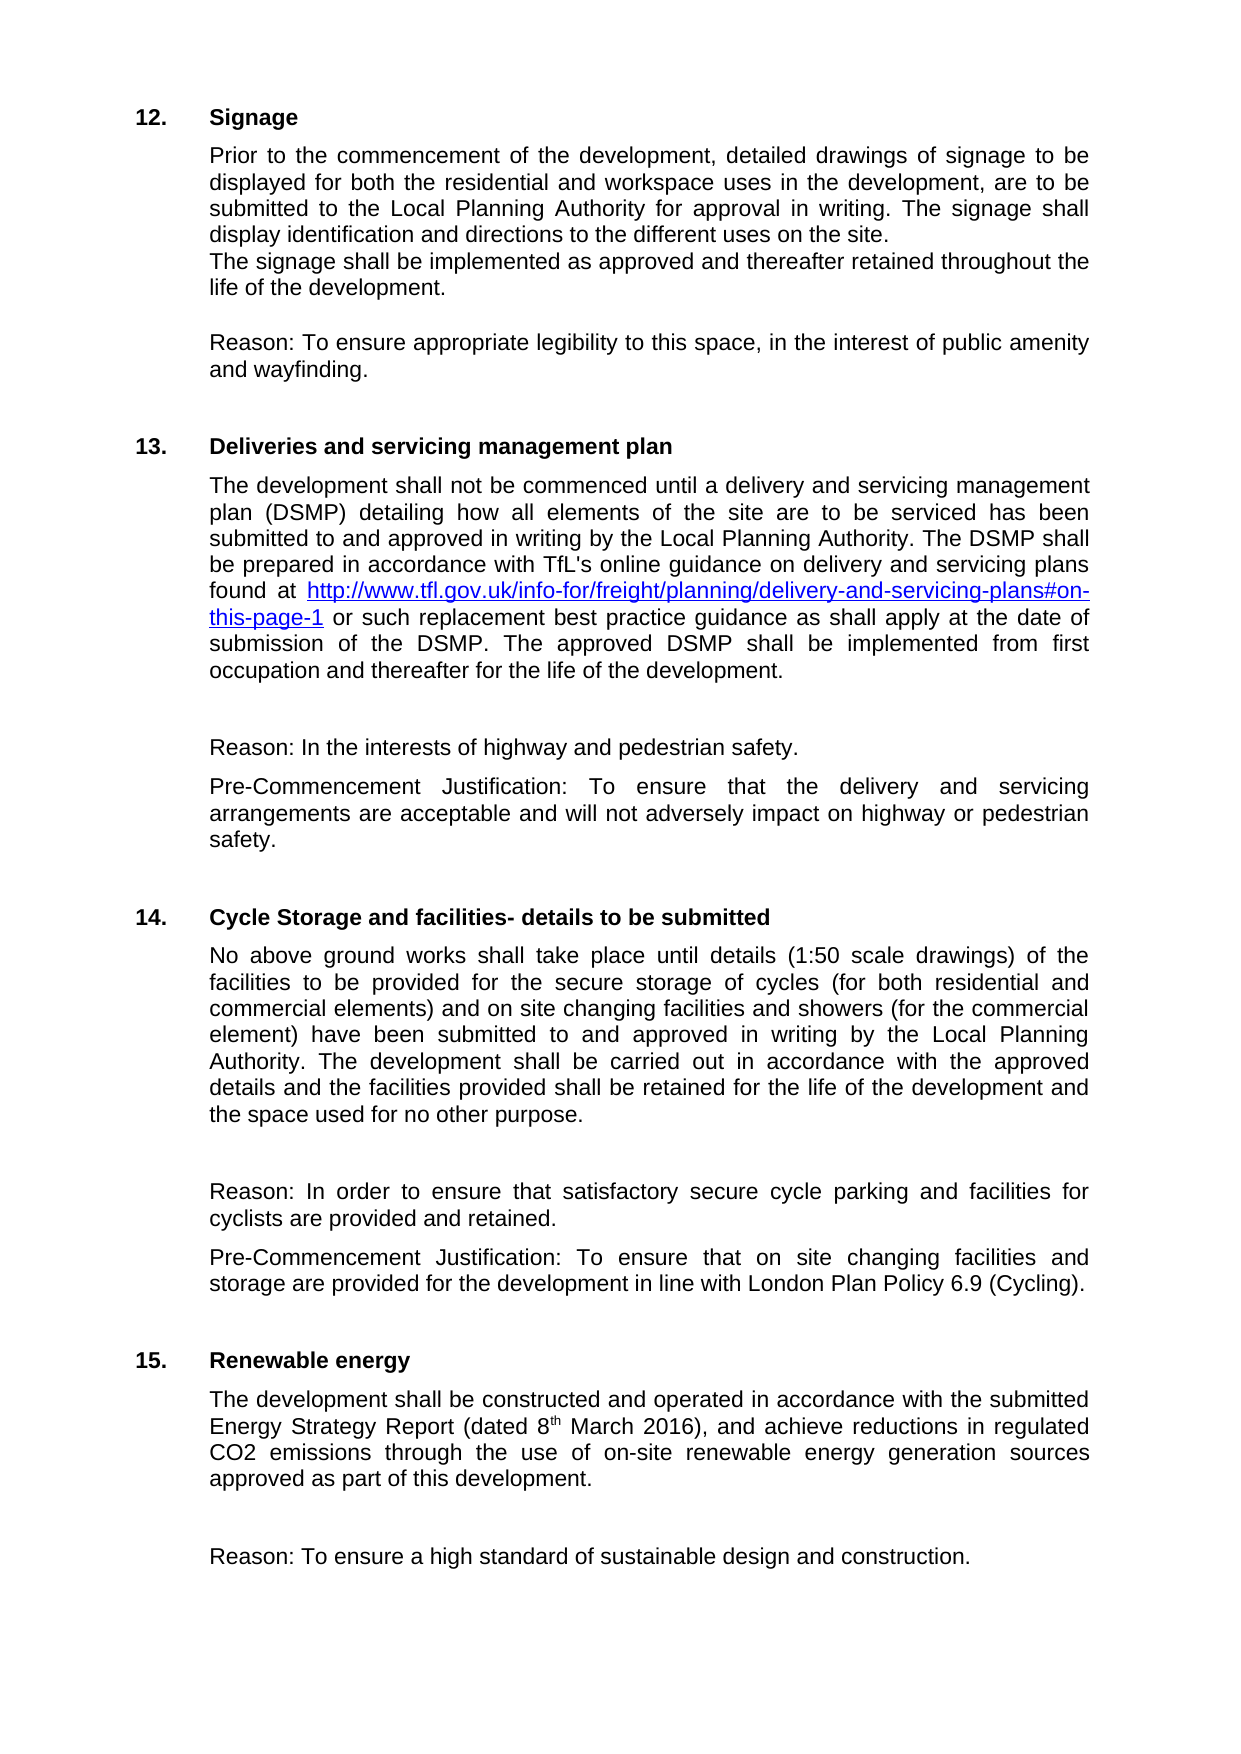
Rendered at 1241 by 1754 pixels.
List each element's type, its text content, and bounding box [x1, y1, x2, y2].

list Cycle Storage and facilities- details to be submitted [135, 903, 1090, 930]
text No above ground works shall take place until details (1:50 scale drawings) of the facilities to be provided for the secure storage of cycles (for both residential and commercial elements) and on site changing facilities and showers (for the commercial element) have been submitted to and approved in writing by the Local Planning Authority. The development shall be carried out in accordance with the approved details and the facilities provided shall be retained for the life of the development and the space used for no other purpose. [209, 942, 1090, 1127]
text Reason: In the interests of highway and pedestrian safety. [209, 734, 1090, 761]
text Prior to the commencement of the development, detailed drawings of signage to be displayed for both the residential and workspace uses in the development, are to be submitted to the Local Planning Authority for approval in writing. The signage shall display identification and directions to the different uses on the site. [209, 142, 1090, 248]
list Renewable energy [135, 1347, 1090, 1374]
text The signage shall be implemented as approved and thereafter retained throughout the life of the development. [209, 248, 1090, 300]
list Pre-Commencement Justification: To ensure that the delivery and servicing arrangements are acceptable and will not adversely impact on highway or pedestrian safety. [209, 773, 1090, 852]
list Deliveries and servicing management plan [135, 433, 1090, 459]
text Reason: In order to ensure that satisfactory secure cycle parking and facilities for cyclists are provided and retained. [209, 1178, 1090, 1231]
text The development shall be constructed and operated in accordance with the submitted Energy Strategy Report (dated 8th March 2016), and achieve reductions in regulated CO2 emissions through the use of on-site renewable energy generation sources approved as part of this development. [209, 1386, 1090, 1492]
list Signage [135, 103, 1090, 130]
text Reason: To ensure a high standard of sustainable design and construction. [209, 1543, 1090, 1569]
text Reason: To ensure appropriate legibility to this space, in the interest of public amenity and wayfinding. [120, 329, 1090, 382]
text The development shall not be commenced until a delivery and servicing management plan (DSMP) detailing how all elements of the site are to be serviced has been submitted to and approved in writing by the Local Planning Authority. The DSMP shall be prepared in accordance with TfL's online guidance on delivery and servicing plans found at http://www.tfl.gov.uk/info-for/freight/planning/delivery-and-servicing-plans#on-this-page-1 or such replacement best practice guidance as shall apply at the date of submission of the DSMP. The approved DSMP shall be implemented from first occupation and thereafter for the life of the development. [209, 472, 1090, 683]
text Pre-Commencement Justification: To ensure that on site changing facilities and storage are provided for the development in line with London Plan Policy 6.9 (Cycling). [209, 1243, 1090, 1296]
